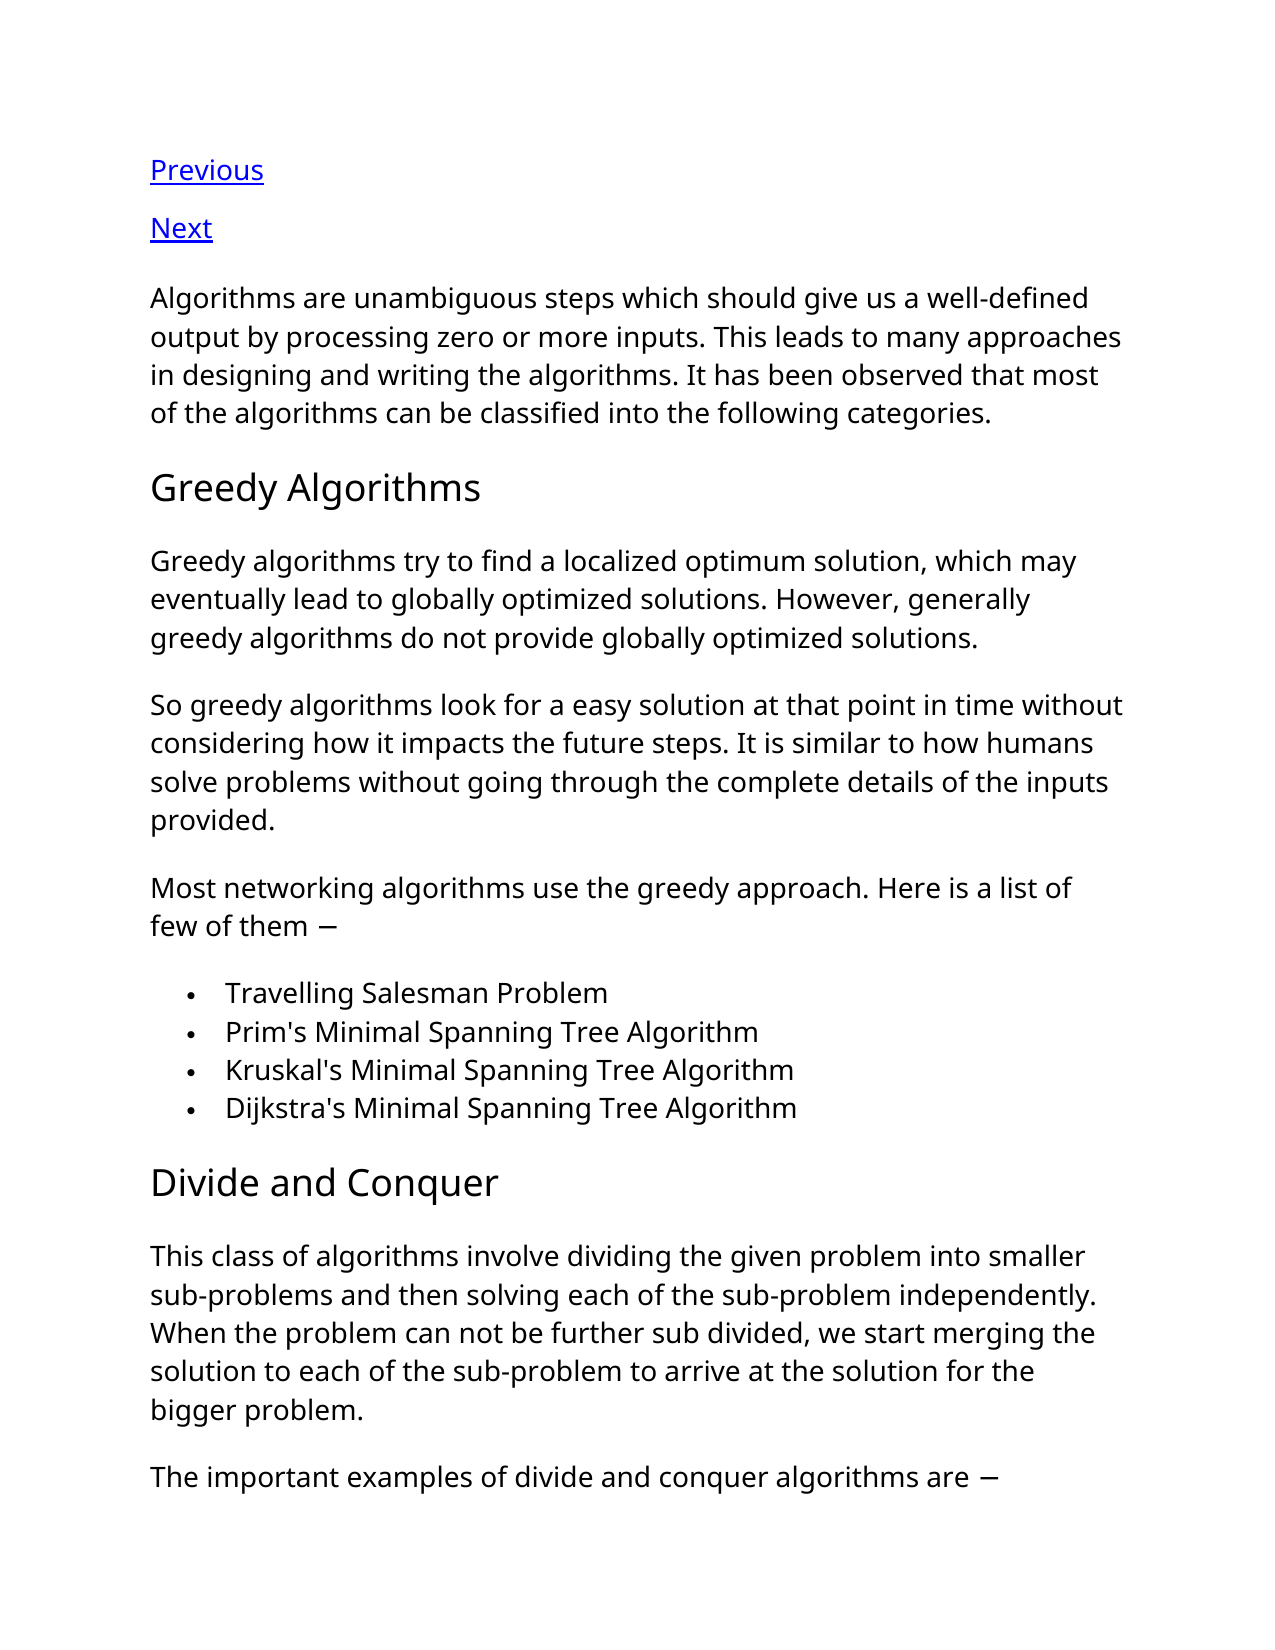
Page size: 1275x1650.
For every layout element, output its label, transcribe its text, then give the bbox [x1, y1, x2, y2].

text Most networking algorithms use the greedy approach. Here is a list of few of them − [150, 868, 1125, 944]
subtitle Divide and Conquer [150, 1156, 1125, 1207]
list Prim's Minimal Spanning Tree Algorithm [187, 1012, 1125, 1050]
subtitle Greedy Algorithms [150, 461, 1125, 512]
text Greedy algorithms try to find a localized optimum solution, which may eventually lead to globally optimized solutions. However, generally greedy algorithms do not provide globally optimized solutions. [150, 541, 1125, 656]
list Dijkstra's Minimal Spanning Tree Algorithm [187, 1089, 1125, 1127]
text Algorithms are unambiguous steps which should give us a well-defined output by processing zero or more inputs. This leads to many approaches in designing and writing the algorithms. It has been observed that most of the algorithms can be classified into the following categories. [150, 278, 1125, 432]
list Kruskal's Minimal Spanning Tree Algorithm [187, 1050, 1125, 1089]
text Next [150, 208, 1125, 246]
text The important examples of divide and conquer algorithms are − [150, 1457, 1125, 1496]
text So greedy algorithms look for a easy solution at that point in time without considering how it impacts the future steps. It is similar to how humans solve problems without going through the complete details of the inputs provided. [150, 685, 1125, 839]
list Travelling Salesman Problem [187, 974, 1125, 1012]
text This class of algorithms involve dividing the given problem into smaller sub-problems and then solving each of the sub-problem independently. When the problem can not be further sub divided, we start merging the solution to each of the sub-problem to arrive at the solution for the bigger problem. [150, 1236, 1125, 1428]
text Previous [150, 150, 1125, 188]
